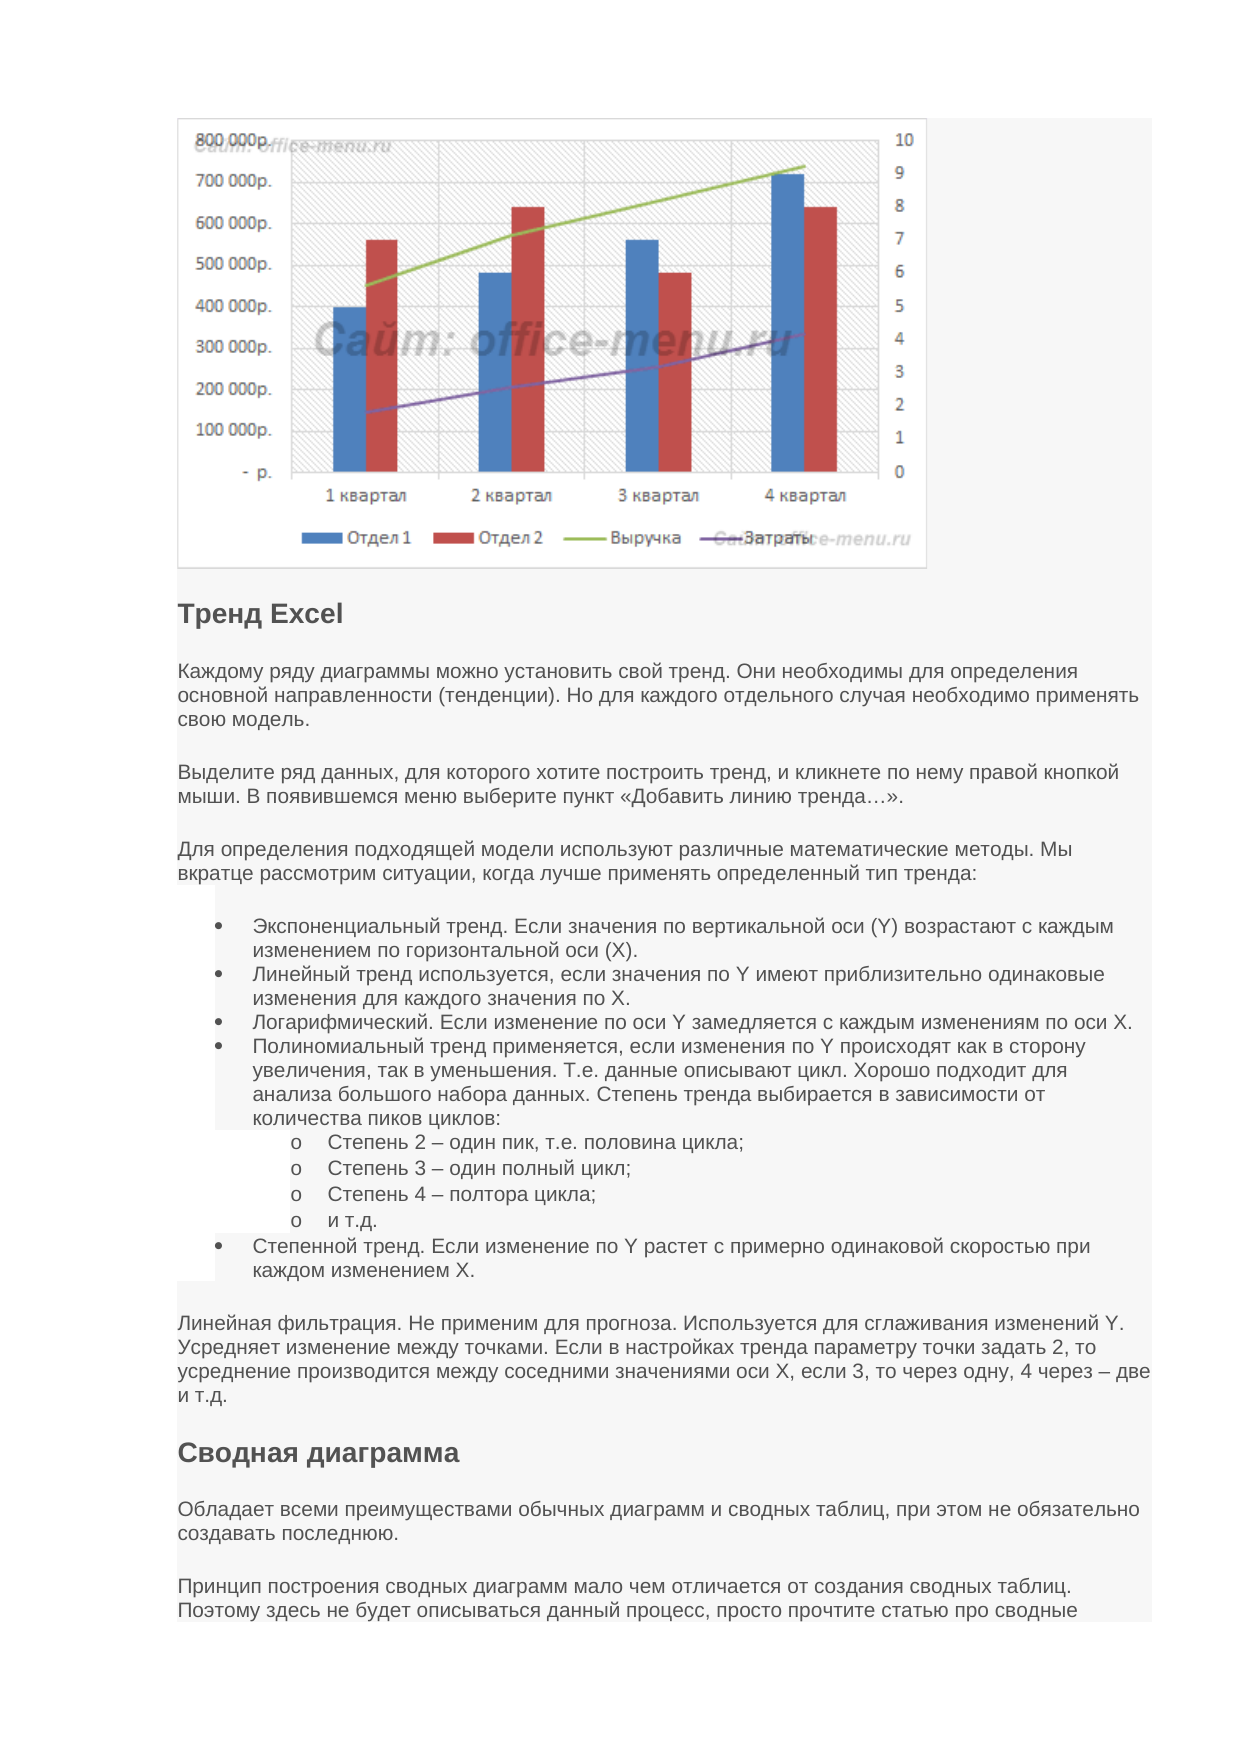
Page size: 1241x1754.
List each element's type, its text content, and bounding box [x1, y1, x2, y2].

text Обладает всеми преимуществами обычных диаграмм и сводных таблиц, при этом не обязательно создавать последнюю. [177, 1497, 1152, 1545]
list и т.д. [290, 1208, 1152, 1233]
list Степень 2 – один пик, т.е. половина цикла; [290, 1130, 1152, 1156]
list Степень 4 – полтора цикла; [290, 1182, 1152, 1208]
text Каждому ряду диаграммы можно установить свой тренд. Они необходимы для определения основной направленности (тенденции). Но для каждого отдельного случая необходимо применять свою модель. [177, 659, 1152, 731]
text Сводная диаграмма [177, 1436, 1152, 1468]
list Линейный тренд используется, если значения по Y имеют приблизительно одинаковые изменения для каждого значения по X. [215, 962, 1152, 1010]
text Выделите ряд данных, для которого хотите построить тренд, и кликнете по нему правой кнопкой мыши. В появившемся меню выберите пункт «Добавить линию тренда…». [177, 760, 1152, 808]
picture [177, 118, 928, 569]
list Логарифмический. Если изменение по оси Y замедляется с каждым изменениям по оси X. [215, 1010, 1152, 1034]
list Полиномиальный тренд применяется, если изменения по Y происходят как в сторону увеличения, так в уменьшения. Т.е. данные описывают цикл. Хорошо подходит для анализа большого набора данных. Степень тренда выбирается в зависимости от количества пиков циклов: [215, 1034, 1152, 1130]
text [177, 1574, 1152, 1622]
list Степень 3 – один полный цикл; [290, 1156, 1152, 1182]
list Экспоненциальный тренд. Если значения по вертикальной оси (Y) возрастают с каждым изменением по горизонтальной оси (X). [215, 914, 1152, 962]
text Тренд Excel [177, 597, 1152, 630]
text Для определения подходящей модели используют различные математические методы. Мы вкратце рассмотрим ситуации, когда лучше применять определенный тип тренда: [177, 837, 1152, 885]
text Линейная фильтрация. Не применим для прогноза. Используется для сглаживания изменений Y. Усредняет изменение между точками. Если в настройках тренда параметру точки задать 2, то усреднение производится между соседними значениями оси X, если 3, то через одну, 4 через – две и т.д. [177, 1311, 1152, 1406]
list Степенной тренд. Если изменение по Y растет с примерно одинаковой скоростью при каждом изменением X. [215, 1233, 1152, 1281]
